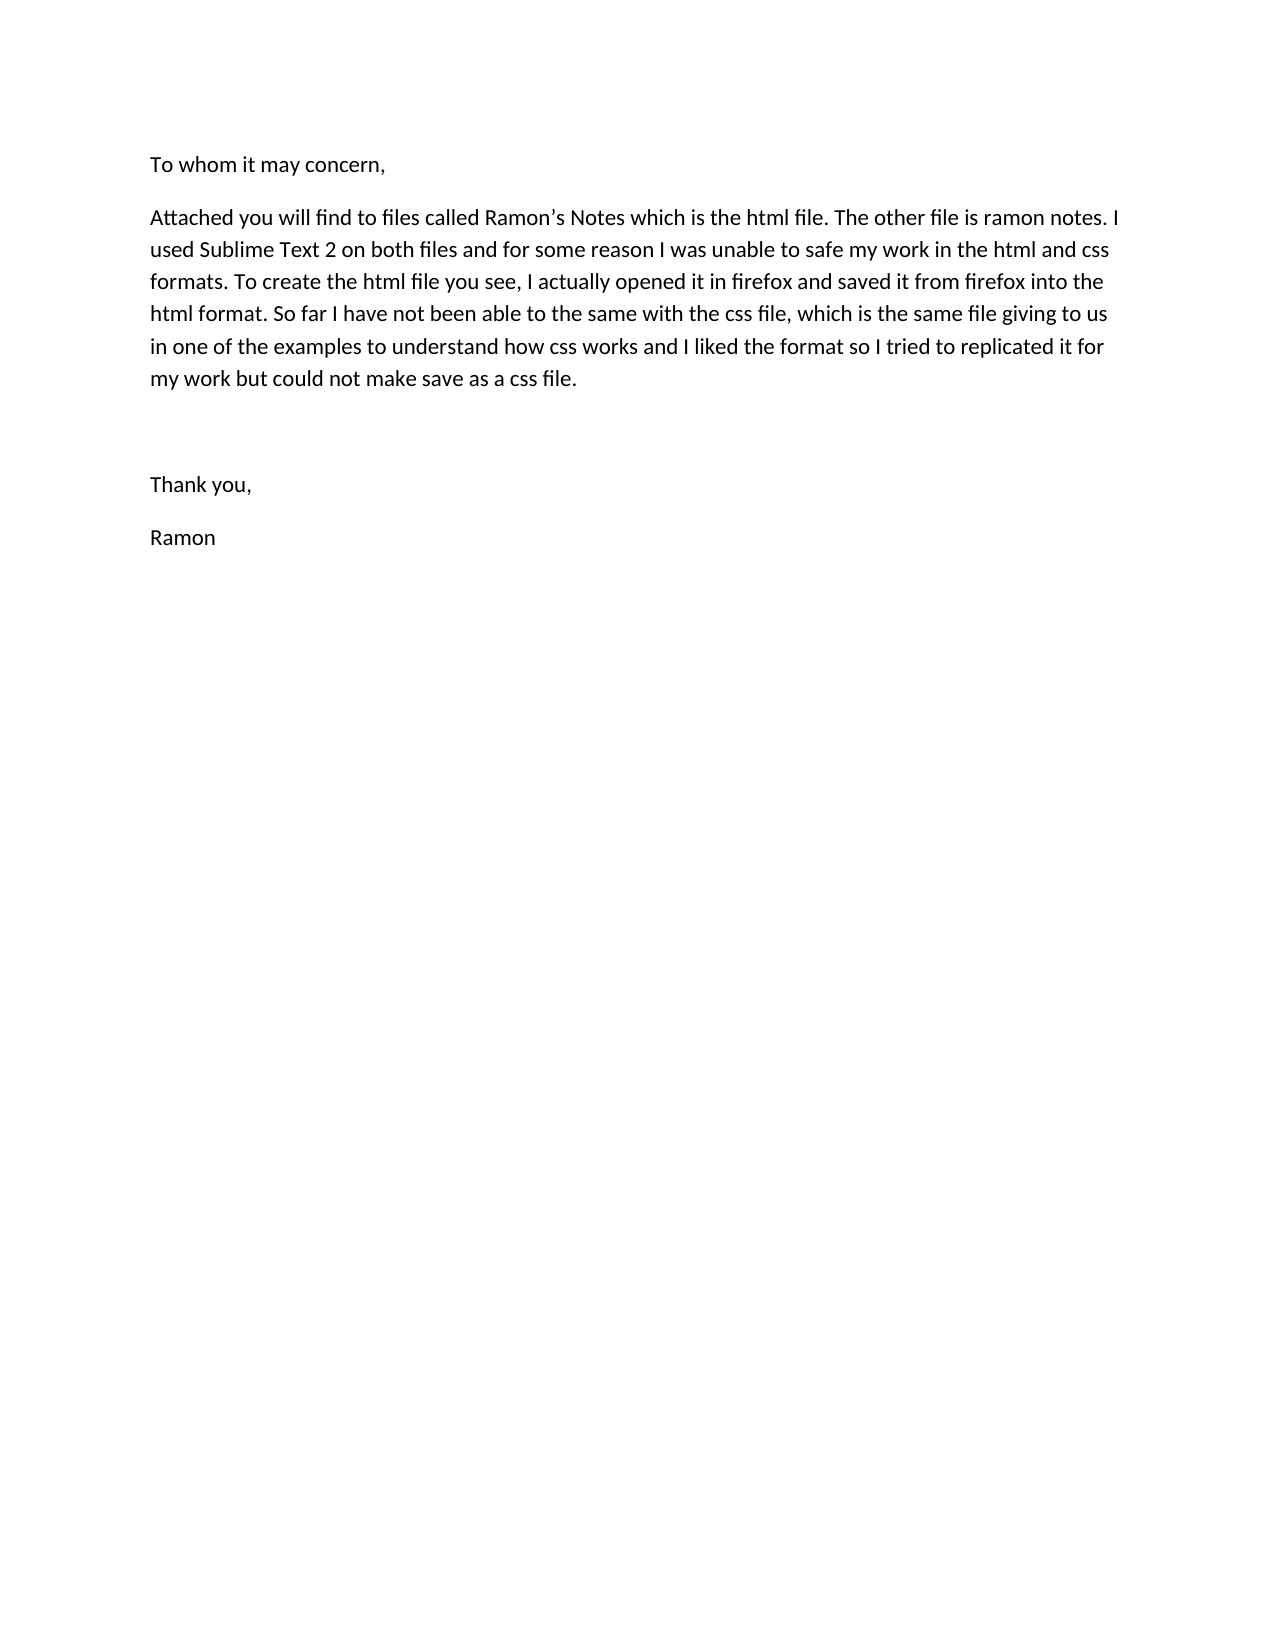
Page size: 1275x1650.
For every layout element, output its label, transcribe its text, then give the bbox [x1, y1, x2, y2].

text Ramon [150, 523, 1125, 551]
text Thank you, [150, 470, 1125, 498]
text To whom it may concern, [150, 150, 1125, 178]
text Attached you will find to files called Ramon’s Notes which is the html file. The other file is ramon notes. I used Sublime Text 2 on both files and for some reason I was unable to safe my work in the html and css formats. To create the html file you see, I actually opened it in firefox and saved it from firefox into the html format. So far I have not been able to the same with the css file, which is the same file giving to us in one of the examples to understand how css works and I liked the format so I tried to replicated it for my work but could not make save as a css file. [150, 203, 1125, 392]
